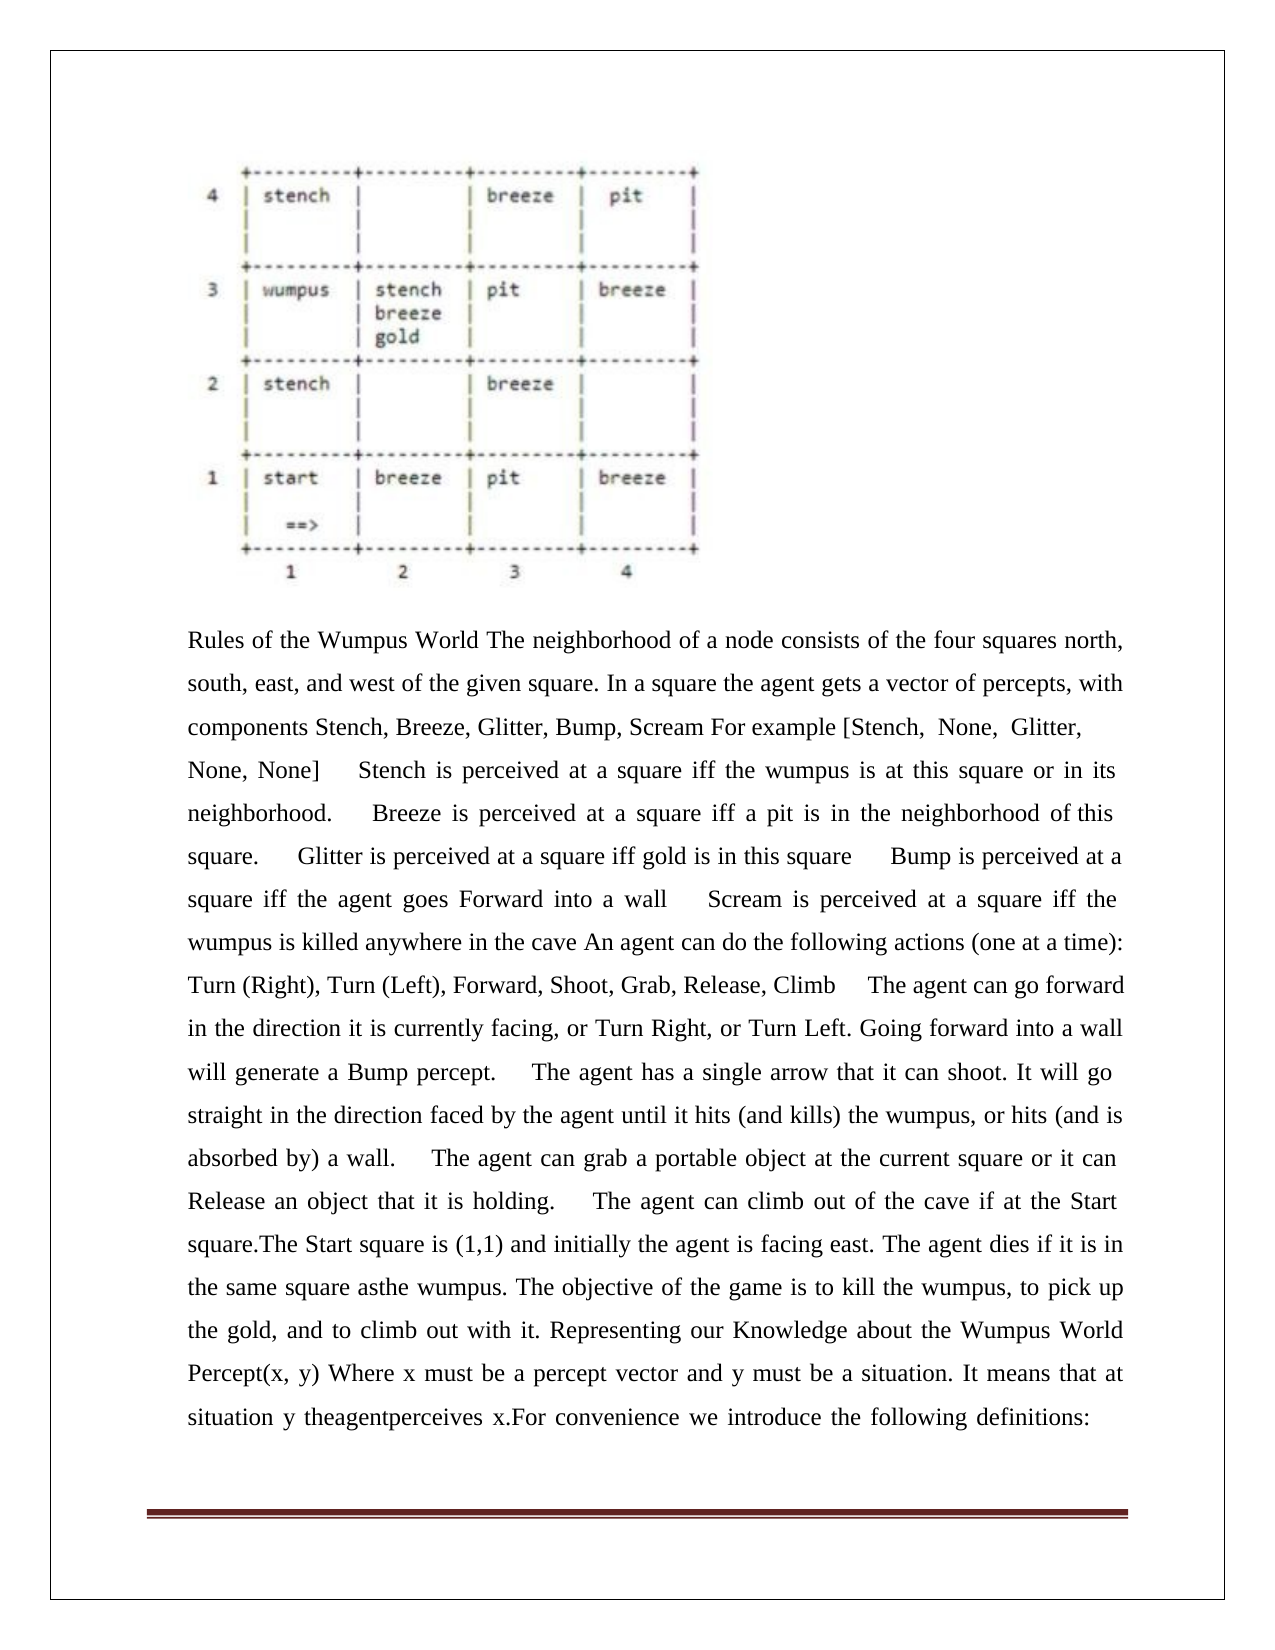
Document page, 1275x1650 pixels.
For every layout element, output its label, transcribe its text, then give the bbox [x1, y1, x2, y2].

text Rules of the Wumpus World The neighborhood of a node consists of the four squares north, south, east, and west of the given square. In a square the agent gets a vector of percepts, with components Stench, Breeze, Glitter, Bump, Scream For example [Stench, None, Glitter, None, None]  Stench is perceived at a square iff the wumpus is at this square or in its neighborhood.  Breeze is perceived at a square iff a pit is in the neighborhood of this square.  Glitter is perceived at a square iff gold is in this square  Bump is perceived at a square iff the agent goes Forward into a wall  Scream is perceived at a square iff the wumpus is killed anywhere in the cave An agent can do the following actions (one at a time): Turn (Right), Turn (Left), Forward, Shoot, Grab, Release, Climb  The agent can go forward in the direction it is currently facing, or Turn Right, or Turn Left. Going forward into a wall will generate a Bump percept.  The agent has a single arrow that it can shoot. It will go straight in the direction faced by the agent until it hits (and kills) the wumpus, or hits (and is absorbed by) a wall.  The agent can grab a portable object at the current square or it can Release an object that it is holding.  The agent can climb out of the cave if at the Start square.The Start square is (1,1) and initially the agent is facing east. The agent dies if it is in the same square asthe wumpus. The objective of the game is to kill the wumpus, to pick up the gold, and to climb out with it. Representing our Knowledge about the Wumpus World Percept(x, y) Where x must be a percept vector and y must be a situation. It means that at situation y theagentperceives x.For convenience we introduce the following definitions:  [187, 625, 1136, 1430]
picture [187, 150, 713, 591]
